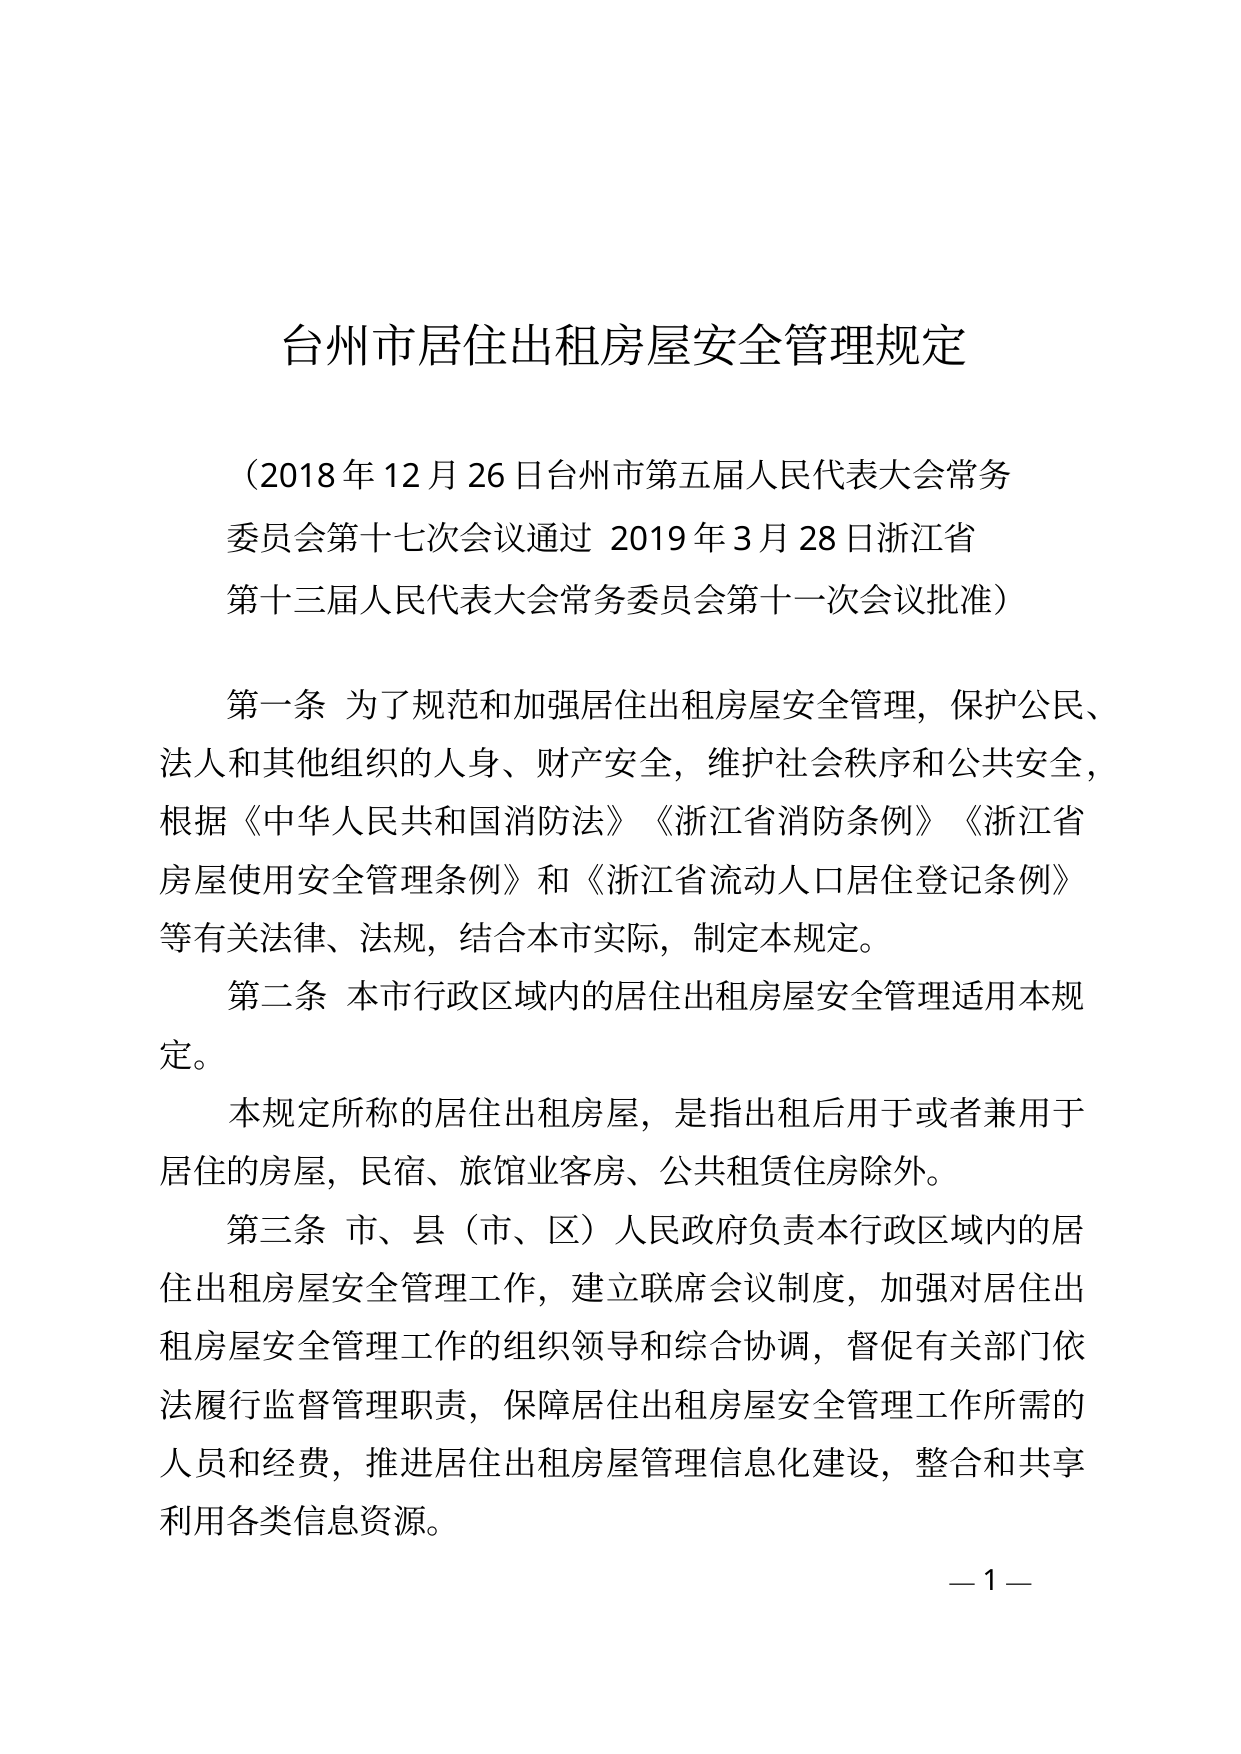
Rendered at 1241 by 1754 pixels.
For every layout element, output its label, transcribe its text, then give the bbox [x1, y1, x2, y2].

text 第一条 为了规范和加强居住出租房屋安全管理，保护公民、法人和其他组织的人身、财产安全，维护社会秩序和公共安全，根据《中华人民共和国消防法》《浙江省消防条例》《浙江省房屋使用安全管理条例》和《浙江省流动人口居住登记条例》等有关法律、法规，结合本市实际，制定本规定。 [159, 671, 1087, 962]
text 第三条 市、县（市、区）人民政府负责本行政区域内的居住出租房屋安全管理工作，建立联席会议制度，加强对居住出租房屋安全管理工作的组织领导和综合协调，督促有关部门依法履行监督管理职责，保障居住出租房屋安全管理工作所需的人员和经费，推进居住出租房屋管理信息化建设，整合和共享利用各类信息资源。 [159, 1196, 1087, 1546]
text （2018年12月26日台州市第五届人民代表大会常务 [159, 438, 1087, 500]
text 本规定所称的居住出租房屋，是指出租后用于或者兼用于居住的房屋，民宿、旅馆业客房、公共租赁住房除外。 [159, 1079, 1087, 1196]
text 第二条 本市行政区域内的居住出租房屋安全管理适用本规定。 [159, 962, 1087, 1079]
text 委员会第十七次会议通过 2019年3月28日浙江省 [159, 500, 1087, 563]
text 第十三届人民代表大会常务委员会第十一次会议批准） [159, 563, 1087, 625]
text 台州市居住出租房屋安全管理规定 [159, 309, 1087, 375]
